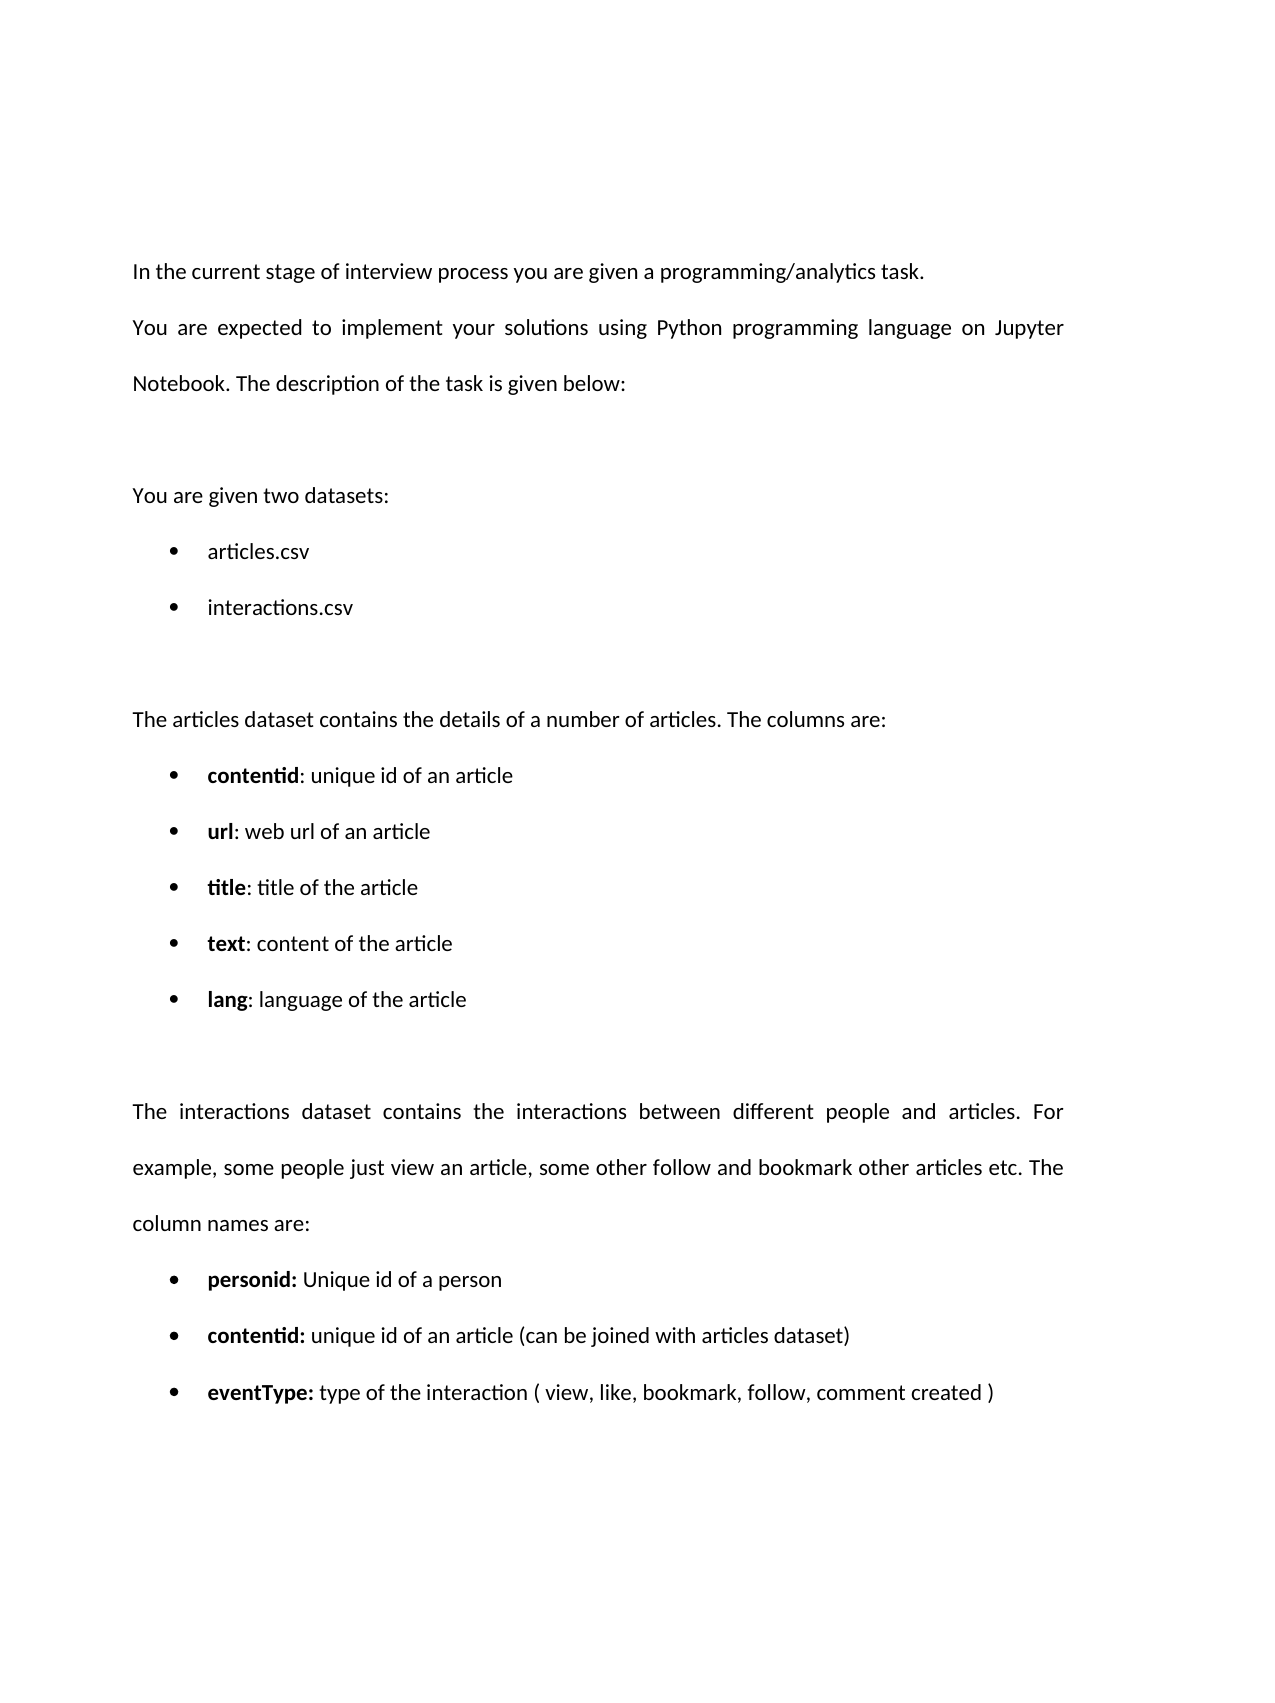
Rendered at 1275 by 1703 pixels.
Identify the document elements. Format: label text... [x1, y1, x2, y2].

text You are given two datasets: [132, 481, 1066, 509]
text The articles dataset contains the details of a number of articles. The columns are: [132, 705, 1066, 733]
text You are expected to implement your solutions using Python programming language on Jupyter Notebook. The description of the task is given below: [132, 313, 1066, 397]
list contentid: unique id of an article [170, 761, 1066, 789]
list text: content of the article [170, 929, 1066, 957]
list eventType: type of the interaction ( view, like, bookmark, follow, comment created ) [170, 1378, 1066, 1406]
list interactions.csv [170, 593, 1066, 621]
list lang: language of the article [170, 985, 1066, 1013]
text The interactions dataset contains the interactions between different people and articles. For example, some people just view an article, some other follow and bookmark other articles etc. The column names are: [132, 1097, 1066, 1238]
list contentid: unique id of an article (can be joined with articles dataset) [170, 1322, 1066, 1350]
list title: title of the article [170, 873, 1066, 901]
list url: web url of an article [170, 817, 1066, 845]
list personid: Unique id of a person [170, 1266, 1066, 1294]
list articles.csv [170, 537, 1066, 565]
text In the current stage of interview process you are given a programming/analytics task. [132, 257, 1066, 285]
